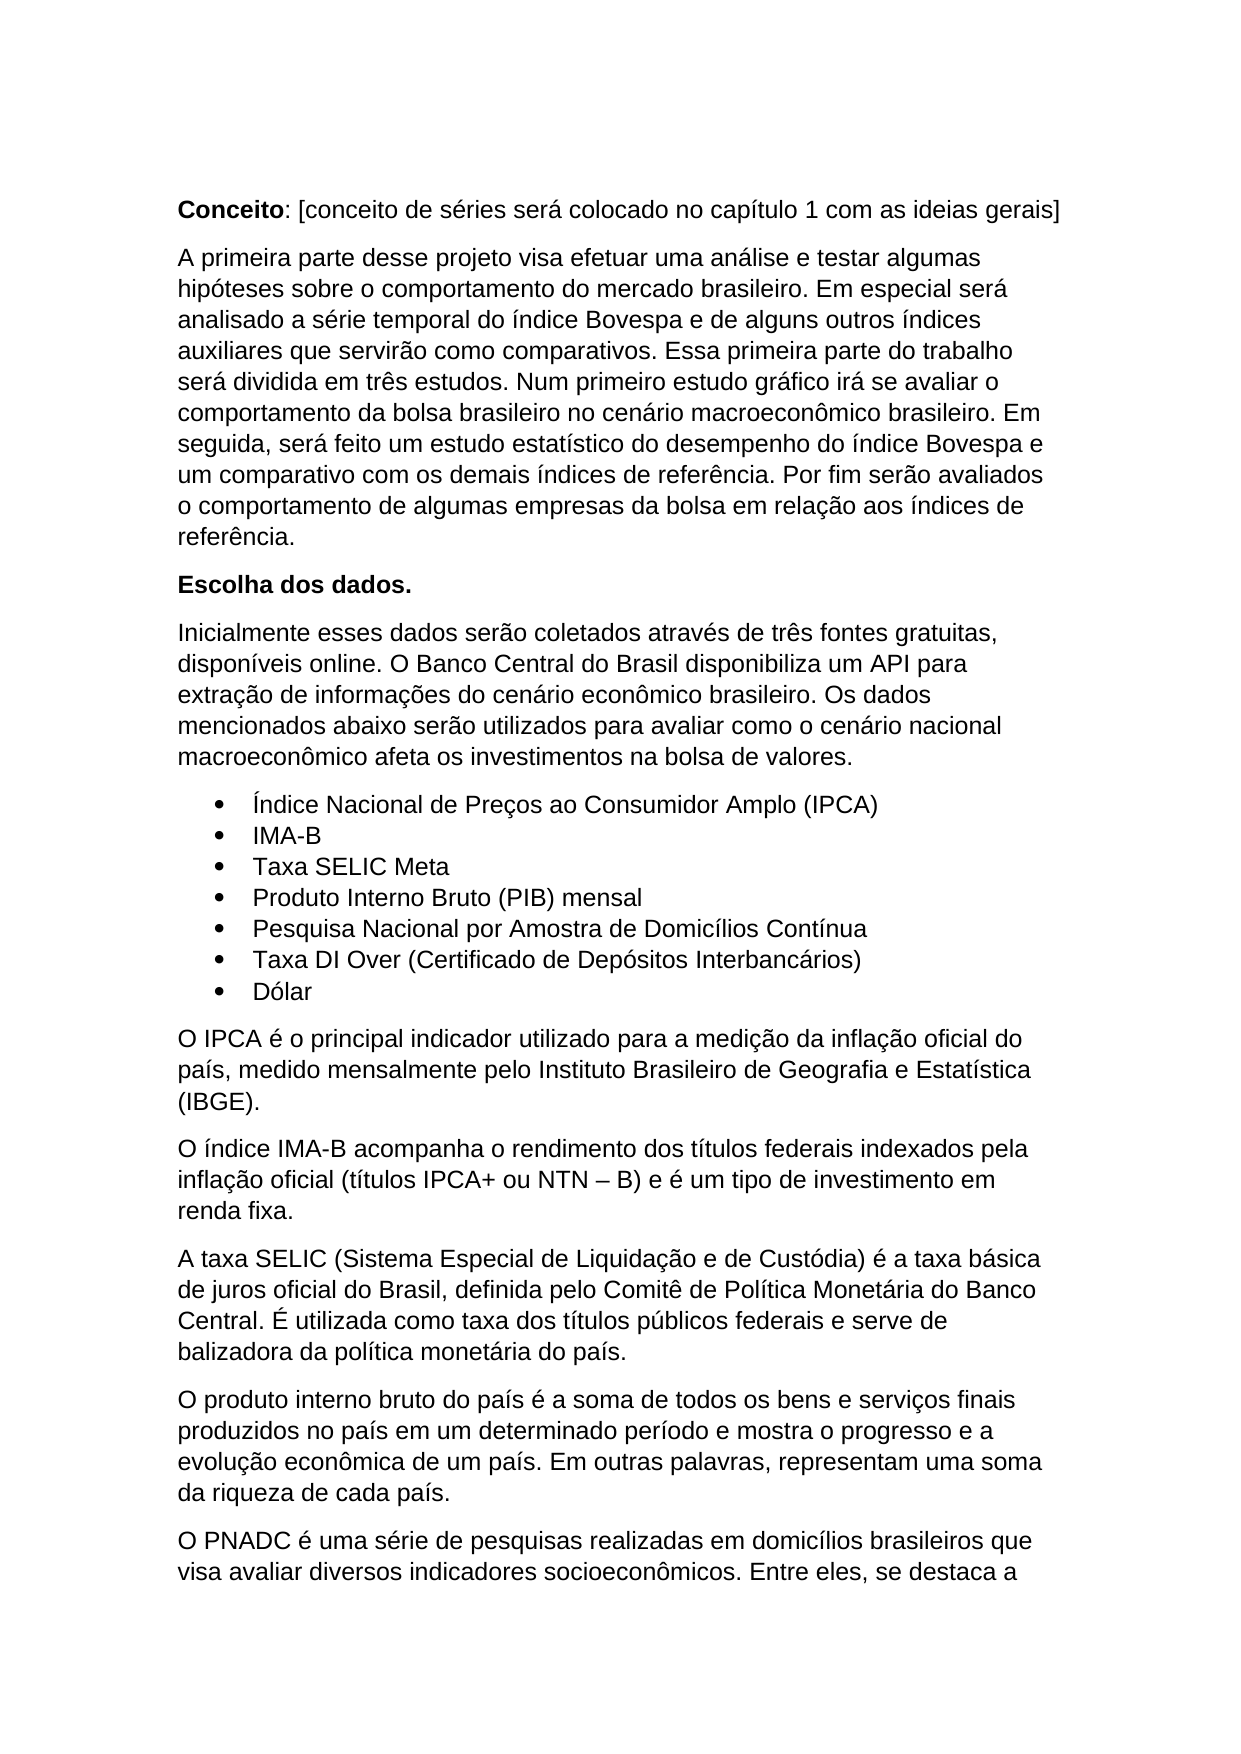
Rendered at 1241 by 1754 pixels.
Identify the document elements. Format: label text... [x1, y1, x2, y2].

list Dólar [215, 977, 1063, 1005]
list IMA-B [215, 821, 1063, 850]
list Índice Nacional de Preços ao Consumidor Amplo (IPCA) [215, 790, 1063, 818]
list Pesquisa Nacional por Amostra de Domicílios Contínua [215, 914, 1063, 943]
text O índice IMA-B acompanha o rendimento dos títulos federais indexados pela inflação oficial (títulos IPCA+ ou NTN – B) e é um tipo de investimento em renda fixa. [177, 1134, 1063, 1225]
text Inicialmente esses dados serão coletados através de três fontes gratuitas, disponíveis online. O Banco Central do Brasil disponibiliza um API para extração de informações do cenário econômico brasileiro. Os dados mencionados abaixo serão utilizados para avaliar como o cenário nacional macroeconômico afeta os investimentos na bolsa de valores. [177, 618, 1063, 771]
text O produto interno bruto do país é a soma de todos os bens e serviços finais produzidos no país em um determinado período e mostra o progresso e a evolução econômica de um país. Em outras palavras, representam uma soma da riqueza de cada país. [177, 1385, 1063, 1507]
list Taxa SELIC Meta [215, 852, 1063, 881]
text A taxa SELIC (Sistema Especial de Liquidação e de Custódia) é a taxa básica de juros oficial do Brasil, definida pelo Comitê de Política Monetária do Banco Central. É utilizada como taxa dos títulos públicos federais e serve de balizadora da política monetária do país. [177, 1244, 1063, 1366]
list Produto Interno Bruto (PIB) mensal [215, 883, 1063, 912]
list Taxa DI Over (Certificado de Depósitos Interbancários) [215, 945, 1063, 974]
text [177, 1526, 1063, 1585]
text Conceito: [conceito de séries será colocado no capítulo 1 com as ideias gerais] [177, 195, 1063, 224]
text O IPCA é o principal indicador utilizado para a medição da inflação oficial do país, medido mensalmente pelo Instituto Brasileiro de Geografia e Estatística (IBGE). [177, 1024, 1063, 1115]
text Escolha dos dados. [177, 570, 1063, 599]
text A primeira parte desse projeto visa efetuar uma análise e testar algumas hipóteses sobre o comportamento do mercado brasileiro. Em especial será analisado a série temporal do índice Bovespa e de alguns outros índices auxiliares que servirão como comparativos. Essa primeira parte do trabalho será dividida em três estudos. Num primeiro estudo gráfico irá se avaliar o comportamento da bolsa brasileiro no cenário macroeconômico brasileiro. Em seguida, será feito um estudo estatístico do desempenho do índice Bovespa e um comparativo com os demais índices de referência. Por fim serão avaliados o comportamento de algumas empresas da bolsa em relação aos índices de referência. [177, 243, 1063, 551]
